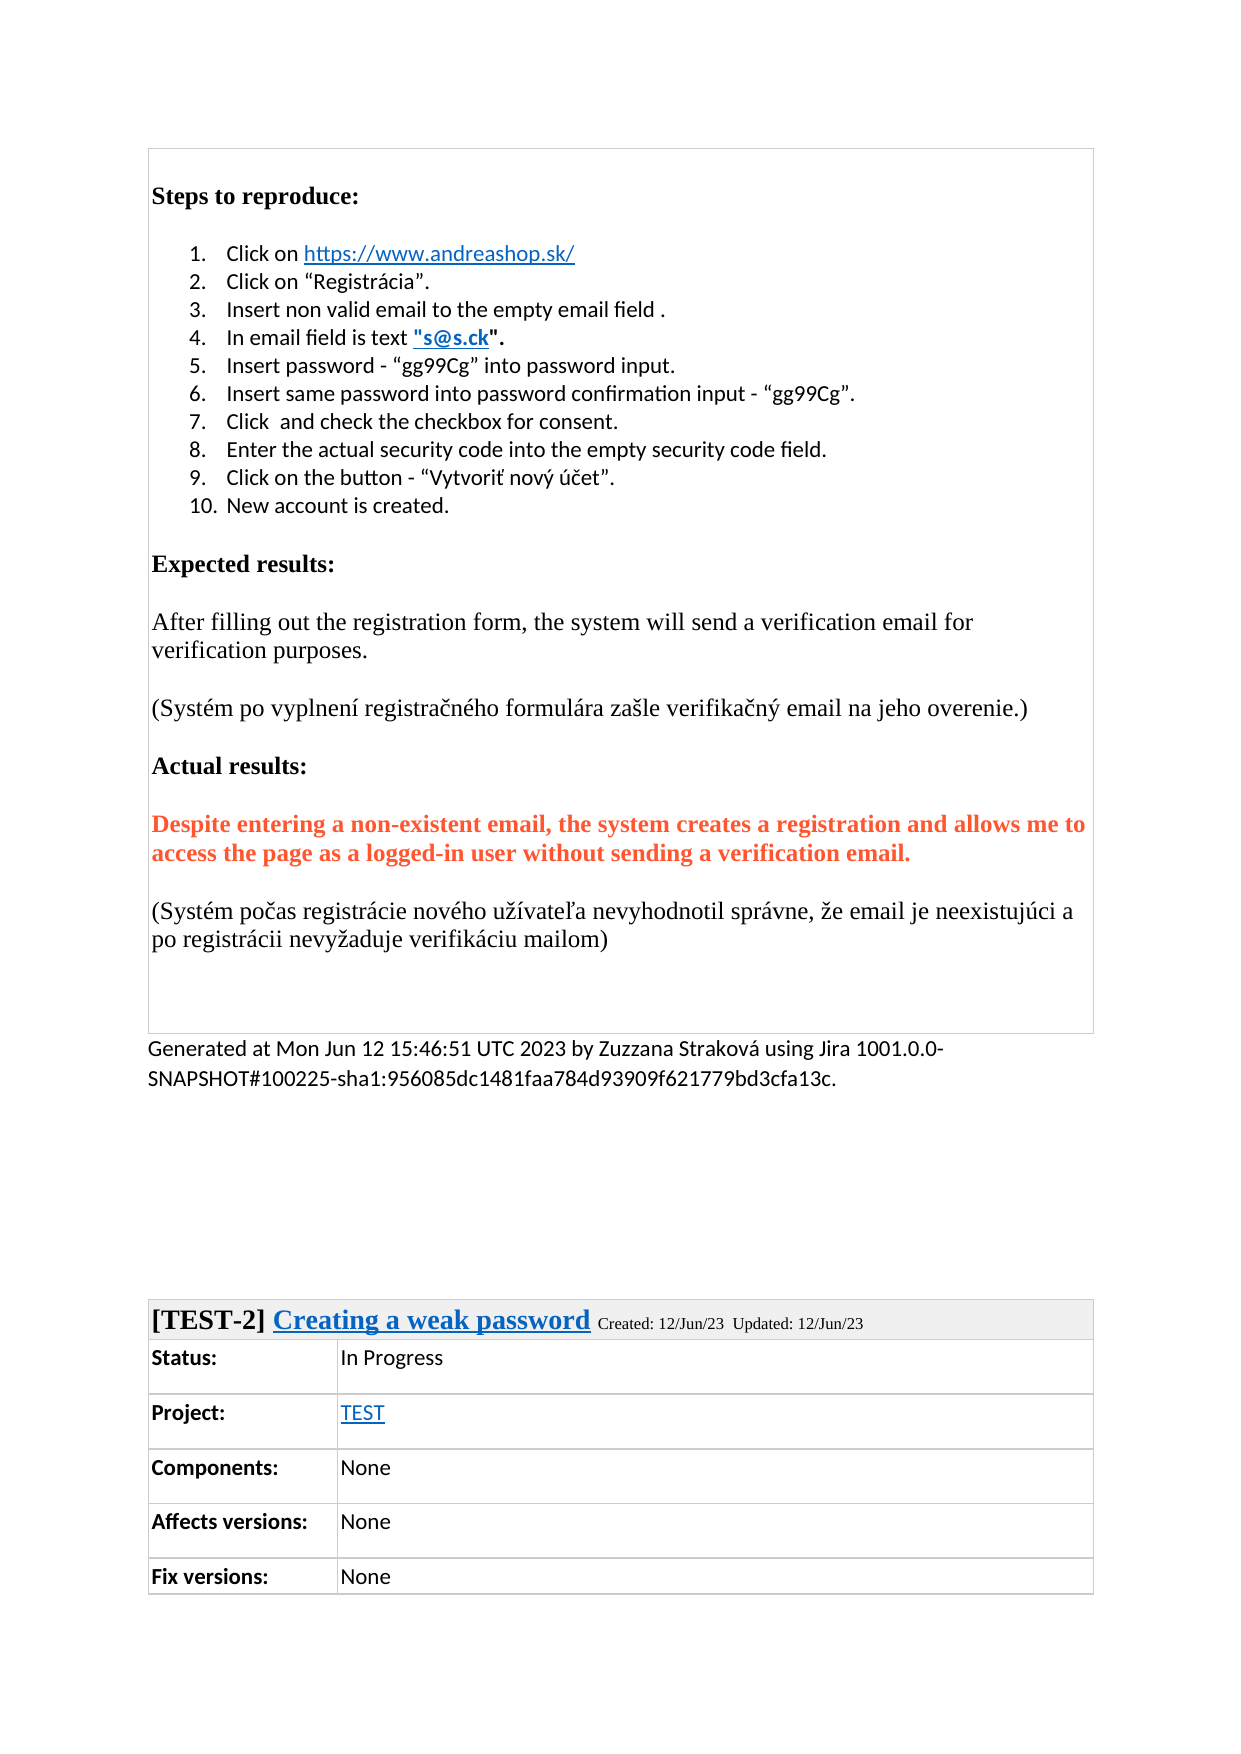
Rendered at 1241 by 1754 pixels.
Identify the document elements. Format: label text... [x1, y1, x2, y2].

table_cell Status: [149, 1340, 337, 1393]
table_header [TEST-2] Creating a weak password Created: 12/Jun/23 Updated: 12/Jun/23 [149, 1300, 1093, 1339]
table_cell None [338, 1504, 1093, 1557]
table_cell None [338, 1559, 1093, 1593]
text Generated at Mon Jun 12 15:46:51 UTC 2023 by Zuzzana Straková using Jira 1001.0.0-SNAPSHOT#100225-sha1:956085dc1481faa784d93909f621779bd3cfa13c. [148, 1034, 1093, 1092]
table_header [149, 149, 1093, 1032]
table_cell Affects versions: [149, 1504, 337, 1557]
table_cell Fix versions: [149, 1559, 337, 1593]
table_cell Components: [149, 1450, 337, 1502]
table_cell Project: [149, 1395, 337, 1448]
table_cell TEST [338, 1395, 1093, 1448]
table_cell In Progress [338, 1340, 1093, 1393]
table_cell None [338, 1450, 1093, 1502]
